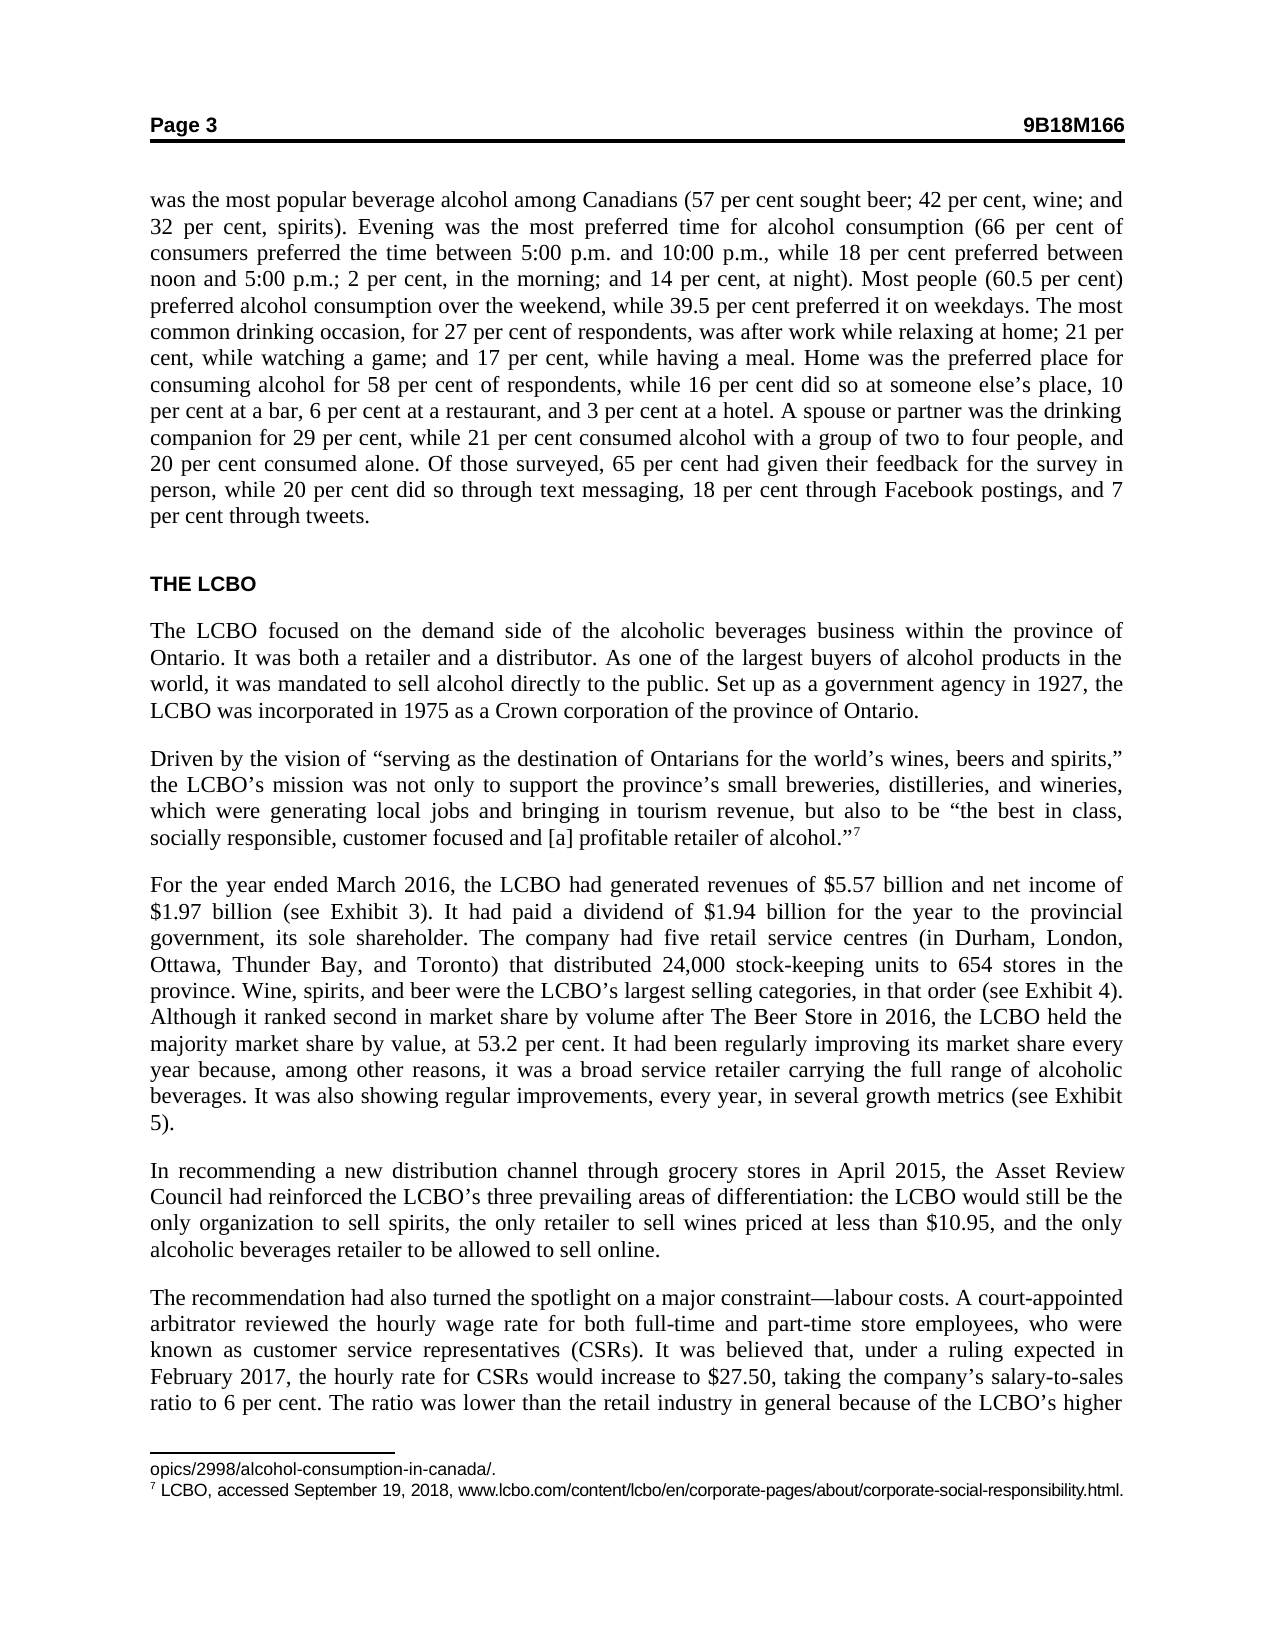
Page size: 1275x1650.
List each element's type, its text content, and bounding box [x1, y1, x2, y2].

text In recommending a new distribution channel through grocery stores in April 2015, the Asset Review Council had reinforced the LCBO’s three prevailing areas of differentiation: the LCBO would still be the only organization to sell spirits, the only retailer to sell wines priced at less than $10.95, and the only alcoholic beverages retailer to be allowed to sell online. [150, 1157, 1125, 1262]
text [150, 186, 1125, 529]
text For the year ended March 2016, the LCBO had generated revenues of $5.57 billion and net income of $1.97 billion (see Exhibit 3). It had paid a dividend of $1.94 billion for the year to the provincial government, its sole shareholder. The company had five retail service centres (in Durham, London, Ottawa, Thunder Bay, and Toronto) that distributed 24,000 stock-keeping units to 654 stores in the province. Wine, spirits, and beer were the LCBO’s largest selling categories, in that order (see Exhibit 4). Although it ranked second in market share by volume after The Beer Store in 2016, the LCBO held the majority market share by value, at 53.2 per cent. It had been regularly improving its market share every year because, among other reasons, it was a broad service retailer carrying the full range of alcoholic beverages. It was also showing regular improvements, every year, in several growth metrics (see Exhibit 5). [150, 872, 1125, 1135]
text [150, 1284, 1125, 1415]
text Driven by the vision of “serving as the destination of Ontarians for the world’s wines, beers and spirits,” the LCBO’s mission was not only to support the province’s small breweries, distilleries, and wineries, which were generating local jobs and bringing in tourism revenue, but also to be “the best in class, socially responsible, customer focused and [a] profitable retailer of alcohol.” [150, 744, 1125, 850]
text The LCBO focused on the demand side of the alcoholic beverages business within the province of Ontario. It was both a retailer and a distributor. As one of the largest buyers of alcohol products in the world, it was mandated to sell alcohol directly to the public. Set up as a government agency in 1927, the LCBO was incorporated in 1975 as a Crown corporation of the province of Ontario. [150, 618, 1125, 723]
text ThE LCBO [150, 572, 1125, 596]
